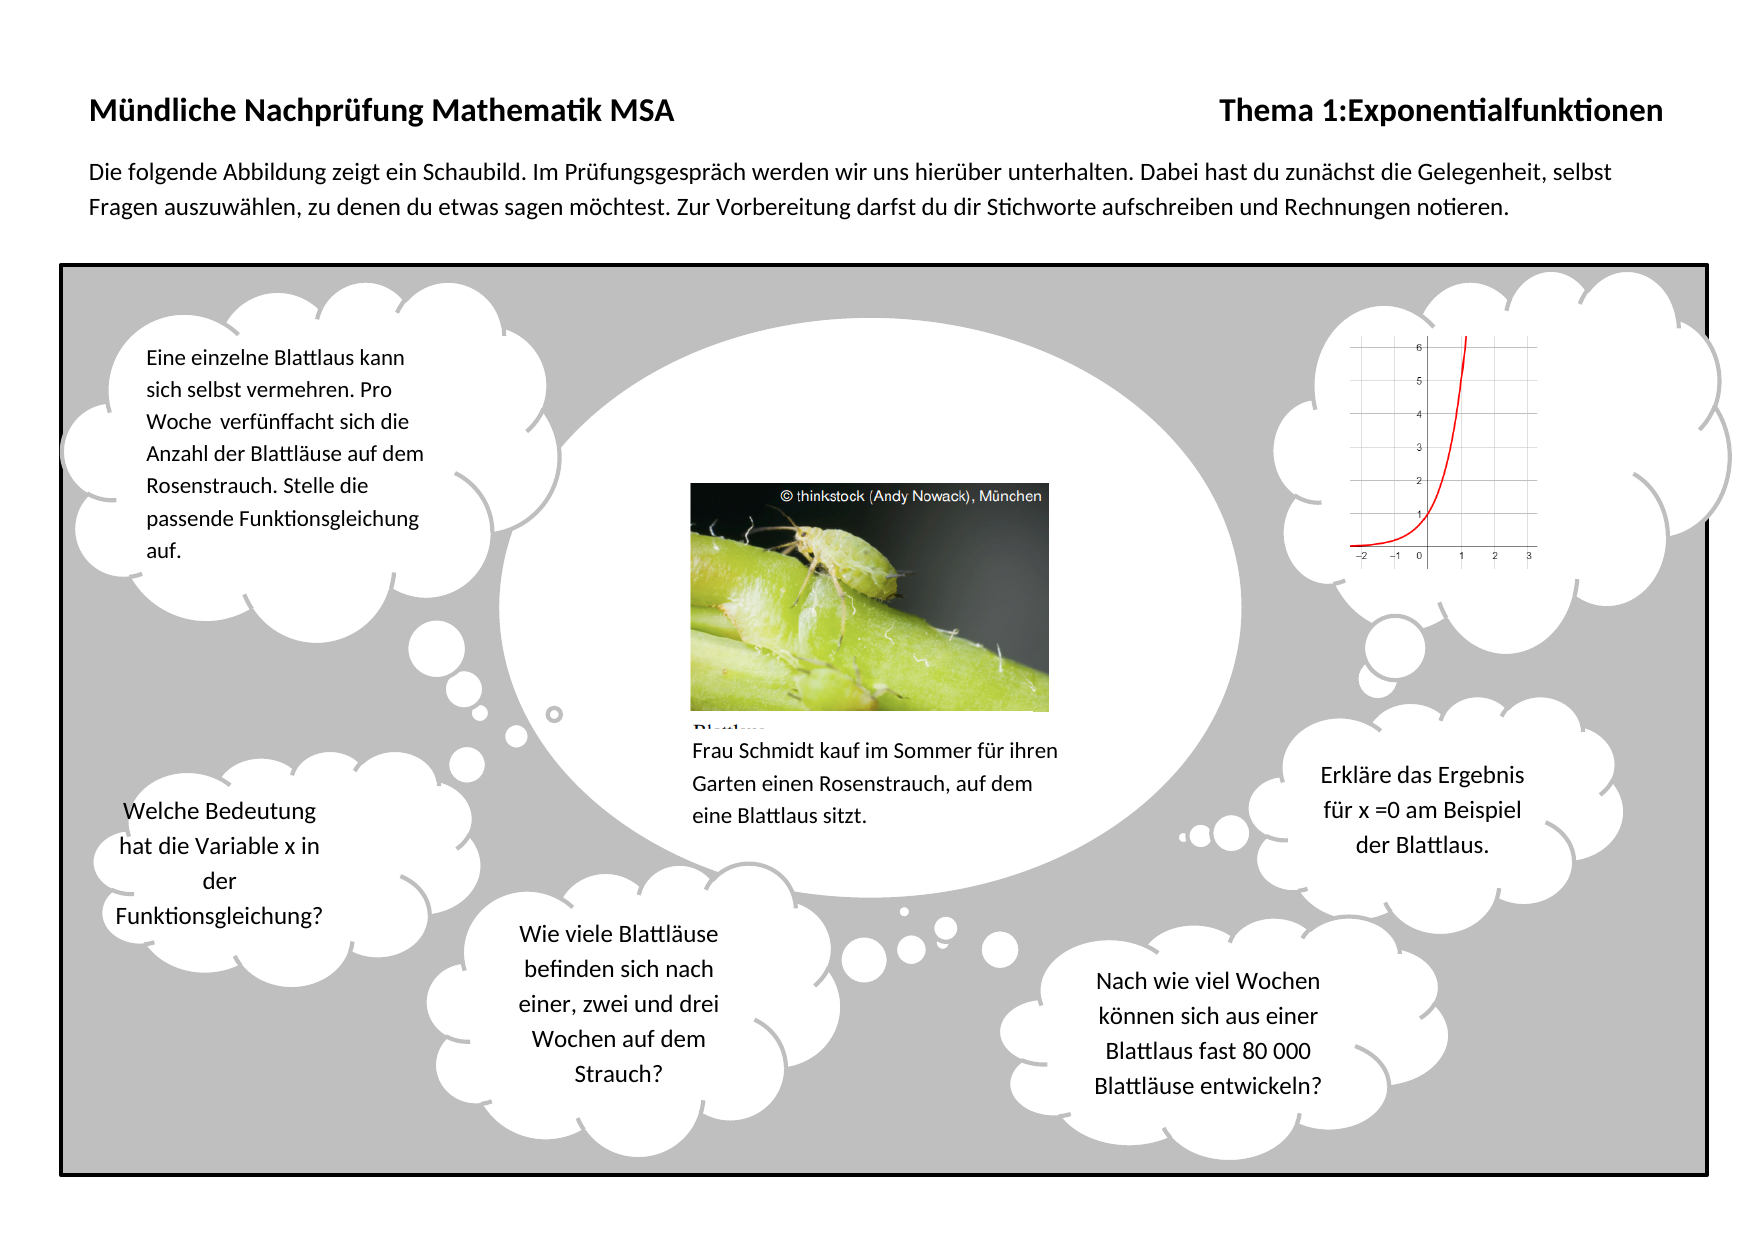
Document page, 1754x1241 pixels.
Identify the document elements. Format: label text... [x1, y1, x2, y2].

text Mündliche Nachprüfung Mathematik MSA Thema 1:Exponentialfunktionen [89, 89, 1665, 129]
picture [673, 467, 1068, 749]
text Die folgende Abbildung zeigt ein Schaubild. Im Prüfungsgespräch werden wir uns hierüber unterhalten. Dabei hast du zunächst die Gelegenheit, selbst Fragen auszuwählen, zu denen du etwas sagen möchtest. Zur Vorbereitung darfst du dir Stichworte aufschreiben und Rechnungen notieren. [89, 156, 1665, 222]
picture [1350, 336, 1538, 569]
